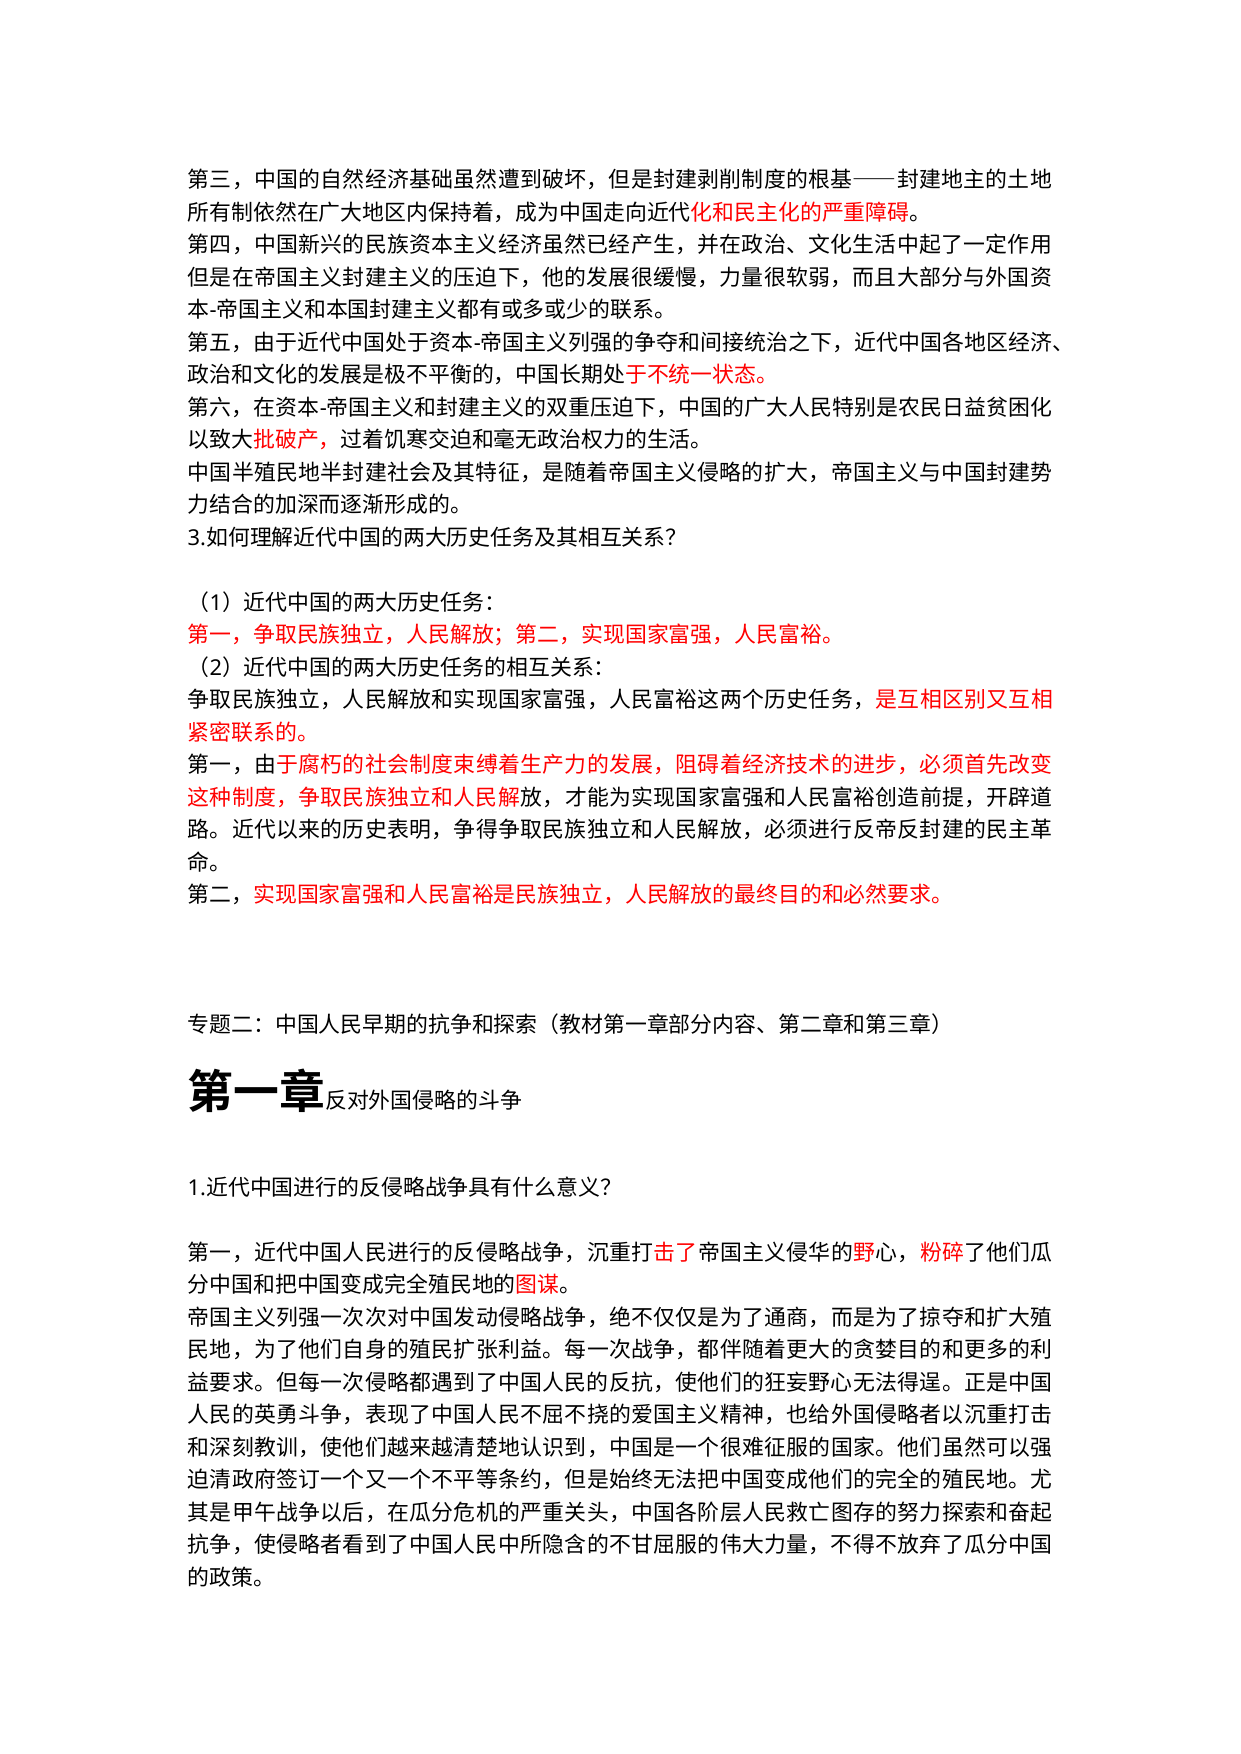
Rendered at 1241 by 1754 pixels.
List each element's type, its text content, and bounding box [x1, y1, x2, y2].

text 第一，争取民族独立，人民解放；第二，实现国家富强，人民富裕。 [187, 617, 1053, 649]
text 第一章反对外国侵略的斗争 [187, 1039, 1053, 1137]
text 第五，由于近代中国处于资本-帝国主义列强的争夺和间接统治之下，近代中国各地区经济、政治和文化的发展是极不平衡的，中国长期处于不统一状态。 [187, 324, 1053, 389]
text 第一，由于腐朽的社会制度束缚着生产力的发展，阻碍着经济技术的进步，必须首先改变这种制度，争取民族独立和人民解放，才能为实现国家富强和人民富裕创造前提，开辟道路。近代以来的历史表明，争得争取民族独立和人民解放，必须进行反帝反封建的民主革命。 [187, 747, 1053, 877]
text 第六，在资本-帝国主义和封建主义的双重压迫下，中国的广大人民特别是农民日益贫困化以致大批破产，过着饥寒交迫和毫无政治权力的生活。 [187, 389, 1053, 454]
text （2）近代中国的两大历史任务的相互关系： [187, 649, 1053, 682]
text 3.如何理解近代中国的两大历史任务及其相互关系？ [187, 519, 1053, 552]
text 第三，中国的自然经济基础虽然遭到破坏，但是封建剥削制度的根基——封建地主的土地所有制依然在广大地区内保持着，成为中国走向近代化和民主化的严重障碍。 [187, 162, 1053, 227]
text 中国半殖民地半封建社会及其特征，是随着帝国主义侵略的扩大，帝国主义与中国封建势力结合的加深而逐渐形成的。 [187, 454, 1053, 519]
text 帝国主义列强一次次对中国发动侵略战争，绝不仅仅是为了通商，而是为了掠夺和扩大殖民地，为了他们自身的殖民扩张利益。每一次战争，都伴随着更大的贪婪目的和更多的利益要求。但每一次侵略都遇到了中国人民的反抗，使他们的狂妄野心无法得逞。正是中国人民的英勇斗争，表现了中国人民不屈不挠的爱国主义精神，也给外国侵略者以沉重打击和深刻教训，使他们越来越清楚地认识到，中国是一个很难征服的国家。他们虽然可以强迫清政府签订一个又一个不平等条约，但是始终无法把中国变成他们的完全的殖民地。尤其是甲午战争以后，在瓜分危机的严重关头，中国各阶层人民救亡图存的努力探索和奋起抗争，使侵略者看到了中国人民中所隐含的不甘屈服的伟大力量，不得不放弃了瓜分中国的政策。 [187, 1299, 1053, 1592]
text 第一，近代中国人民进行的反侵略战争，沉重打击了帝国主义侵华的野心，粉碎了他们瓜分中国和把中国变成完全殖民地的图谋。 [187, 1234, 1053, 1299]
text 第二，实现国家富强和人民富裕是民族独立，人民解放的最终目的和必然要求。 [187, 877, 1053, 909]
text 1.近代中国进行的反侵略战争具有什么意义？ [187, 1169, 1053, 1202]
text 争取民族独立，人民解放和实现国家富强，人民富裕这两个历史任务，是互相区别又互相紧密联系的。 [187, 682, 1053, 747]
text 专题二：中国人民早期的抗争和探索（教材第一章部分内容、第二章和第三章） [187, 1007, 1053, 1039]
text 第四，中国新兴的民族资本主义经济虽然已经产生，并在政治、文化生活中起了一定作用，但是在帝国主义封建主义的压迫下，他的发展很缓慢，力量很软弱，而且大部分与外国资本-帝国主义和本国封建主义都有或多或少的联系。 [187, 227, 1053, 324]
text （1）近代中国的两大历史任务： [187, 584, 1053, 617]
